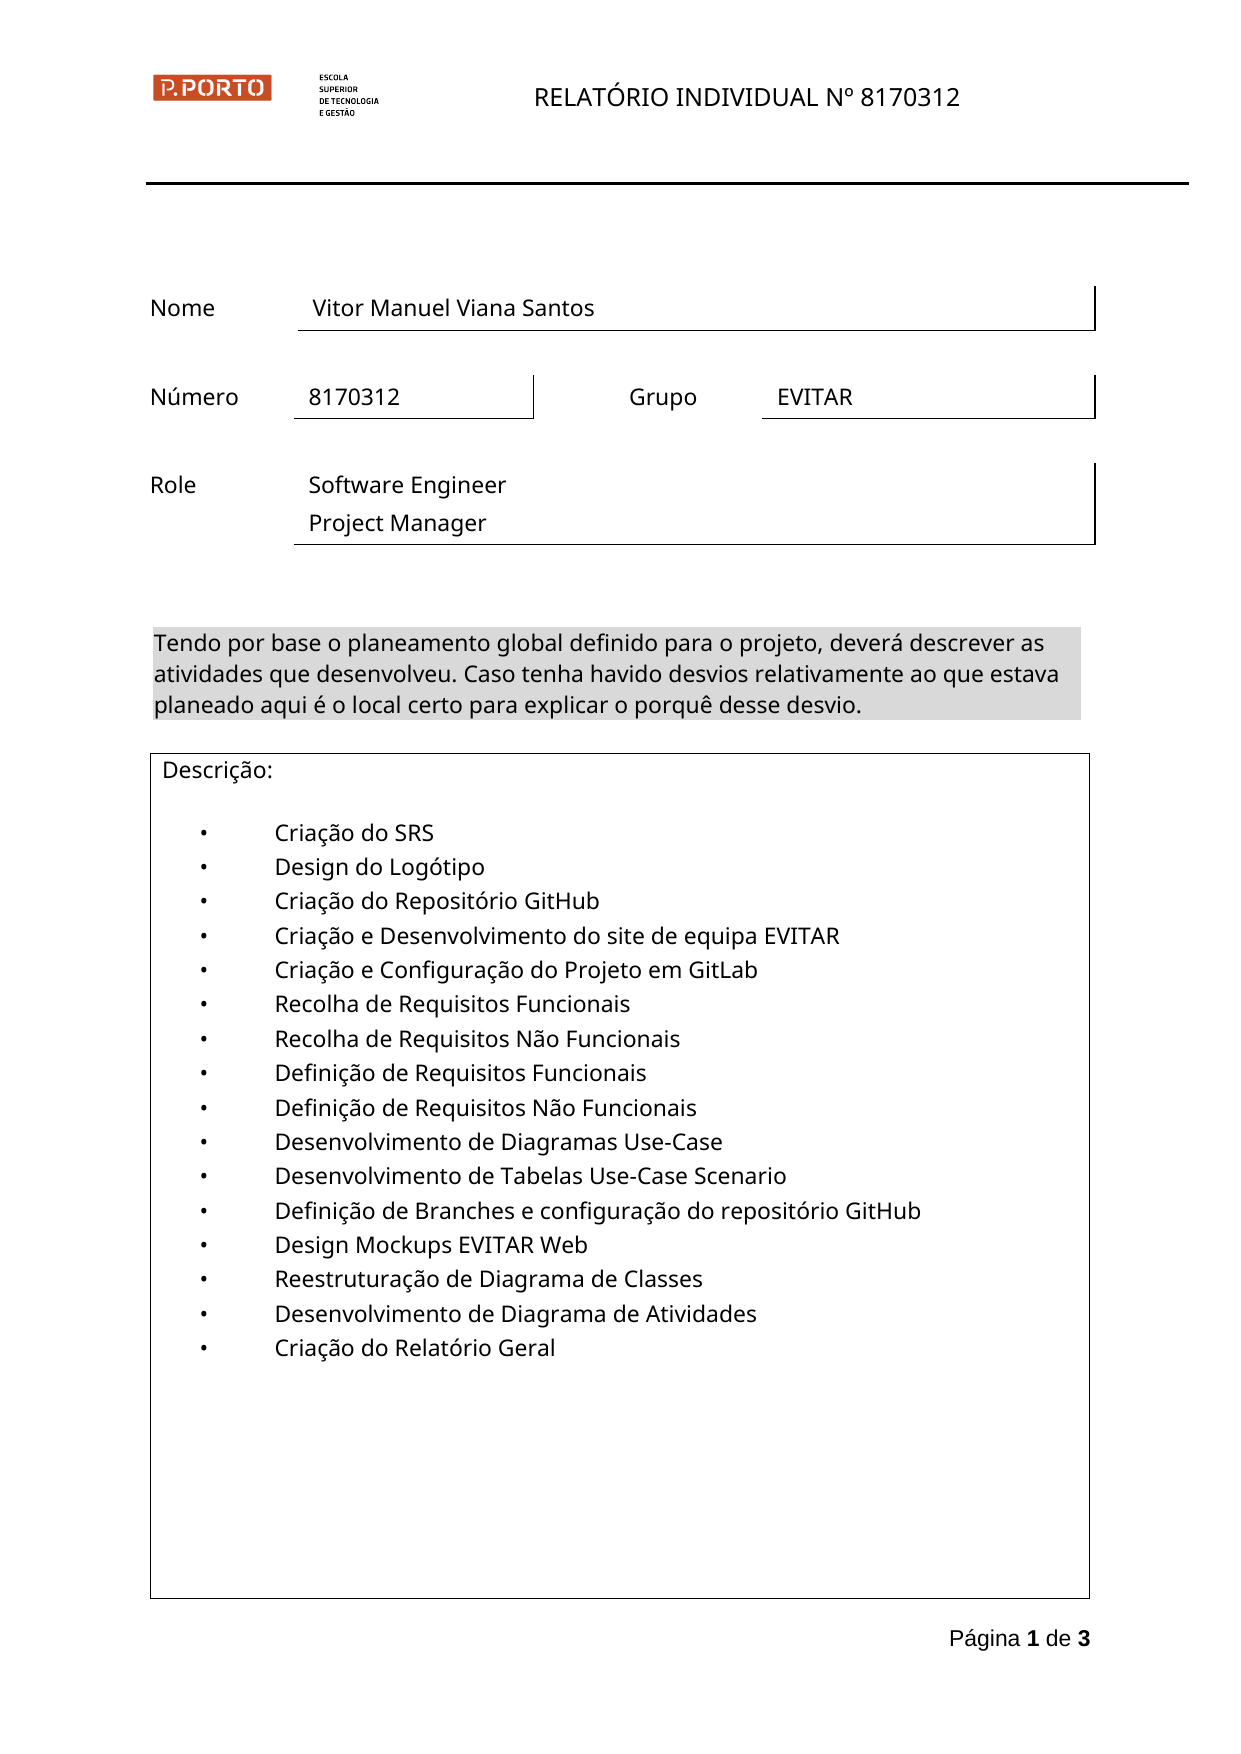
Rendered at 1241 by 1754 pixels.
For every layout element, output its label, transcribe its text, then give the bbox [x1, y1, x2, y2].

table_header Grupo [534, 375, 762, 418]
table_header Software Engineer Project Manager [294, 463, 1094, 544]
picture [153, 73, 379, 130]
table_header Vitor Manuel Viana Santos [298, 286, 1094, 330]
table_header Número [150, 375, 293, 418]
table_header 8170312 [294, 375, 533, 418]
table_header EVITAR [762, 375, 1094, 418]
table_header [151, 754, 1089, 1598]
text Tendo por base o planeamento global definido para o projeto, deverá descrever as atividades que desenvolveu. Caso tenha havido desvios relativamente ao que estava planeado aqui é o local certo para explicar o porquê desse desvio. [153, 627, 1081, 720]
table_header Nome [150, 286, 298, 330]
table_header Role [150, 463, 293, 544]
